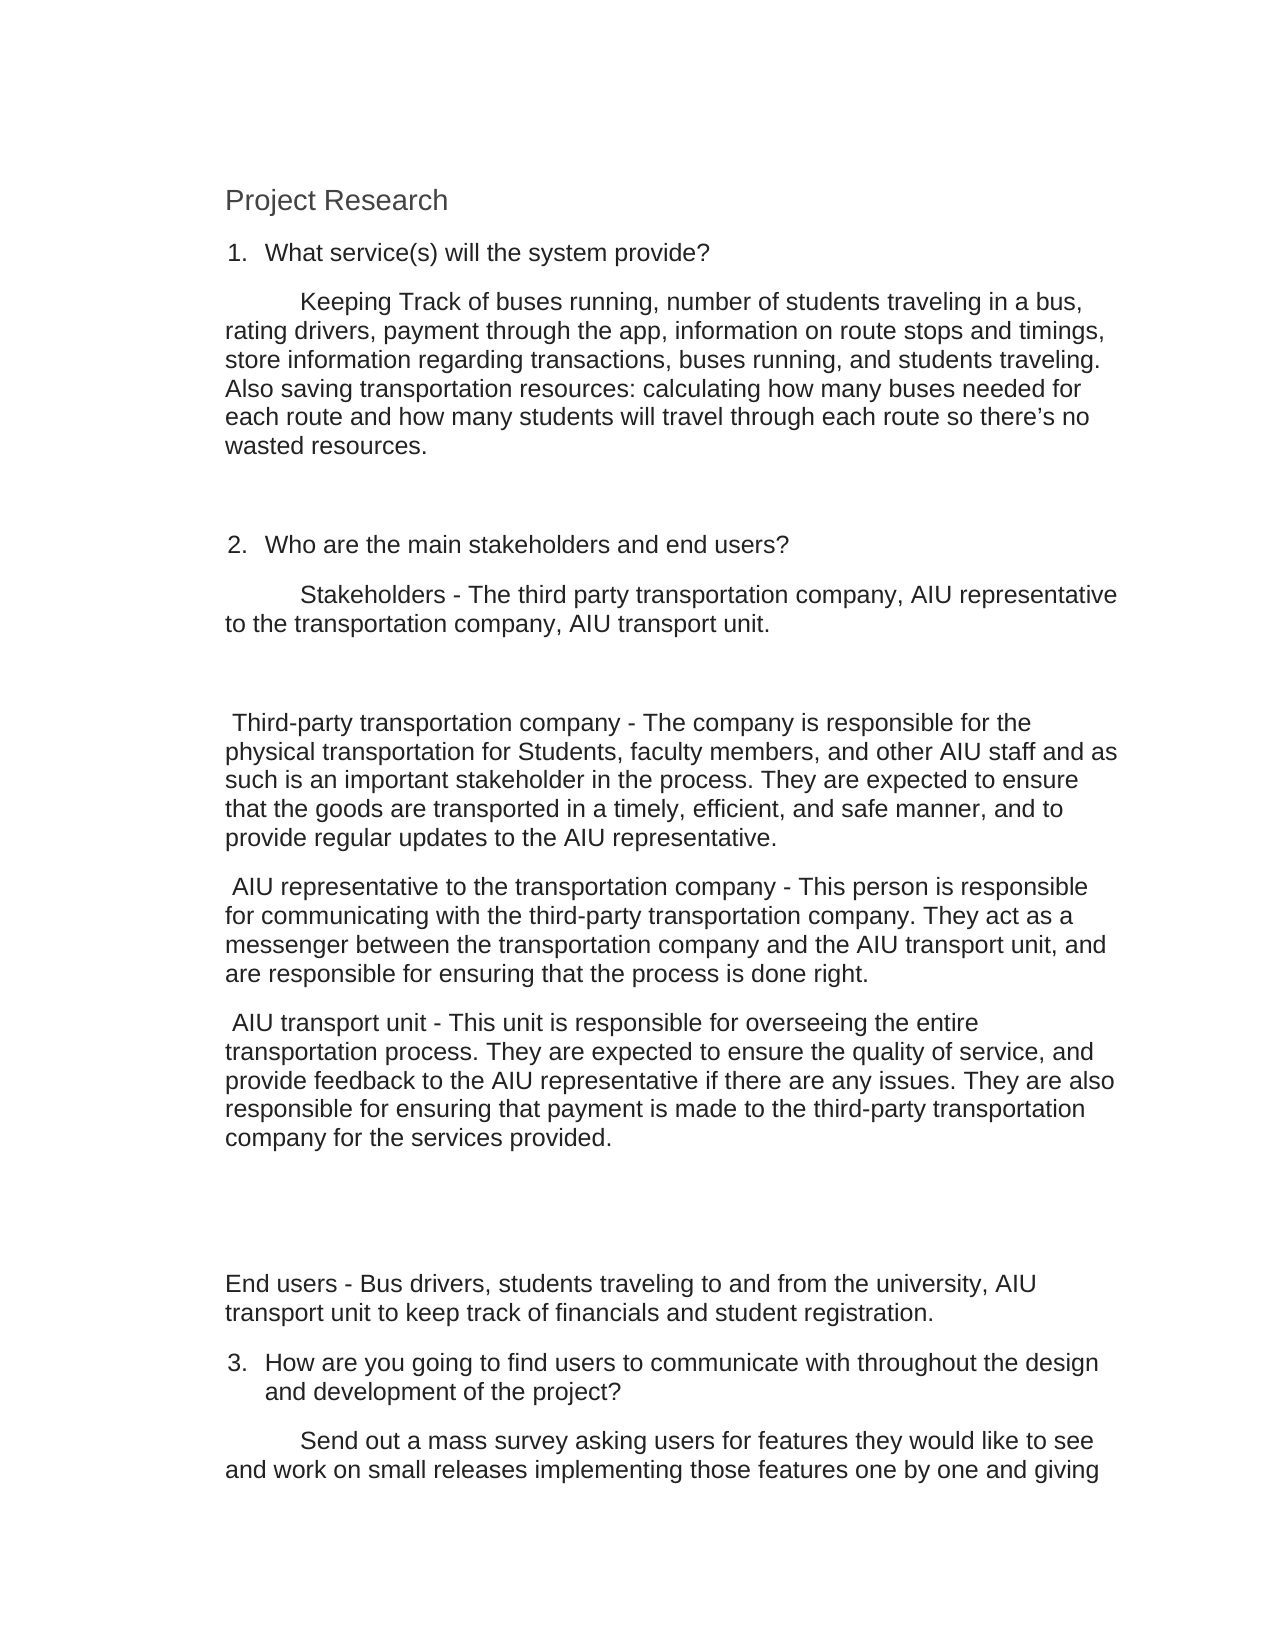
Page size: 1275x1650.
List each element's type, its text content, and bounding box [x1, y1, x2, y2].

text End users - Bus drivers, students traveling to and from the university, AIU transport unit to keep track of financials and student registration. [225, 1269, 1125, 1327]
text Third-party transportation company - The company is responsible for the physical transportation for Students, faculty members, and other AIU staff and as such is an important stakeholder in the process. They are expected to ensure that the goods are transported in a timely, efficient, and safe manner, and to provide regular updates to the AIU representative. [225, 708, 1125, 851]
list What service(s) will the system provide? [227, 238, 1125, 266]
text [225, 1426, 1125, 1484]
text AIU transport unit - This unit is responsible for overseeing the entire transportation process. They are expected to ensure the quality of service, and provide feedback to the AIU representative if there are any issues. They are also responsible for ensuring that payment is made to the third-party transportation company for the services provided. [225, 1008, 1125, 1152]
list How are you going to find users to communicate with throughout the design and development of the project? [227, 1348, 1125, 1405]
text Stakeholders - The third party transportation company, AIU representative to the transportation company, AIU transport unit. [225, 580, 1125, 637]
text Keeping Track of buses running, number of students traveling in a bus, rating drivers, payment through the app, information on route stops and timings, store information regarding transactions, buses running, and students traveling. Also saving transportation resources: calculating how many buses needed for each route and how many students will travel through each route so there’s no wasted resources. [225, 287, 1125, 460]
list Who are the main stakeholders and end users? [227, 530, 1125, 559]
text AIU representative to the transportation company - This person is responsible for communicating with the third-party transportation company. They act as a messenger between the transportation company and the AIU transport unit, and are responsible for ensuring that the process is done right. [225, 872, 1125, 987]
subtitle Project Research [225, 183, 1125, 217]
